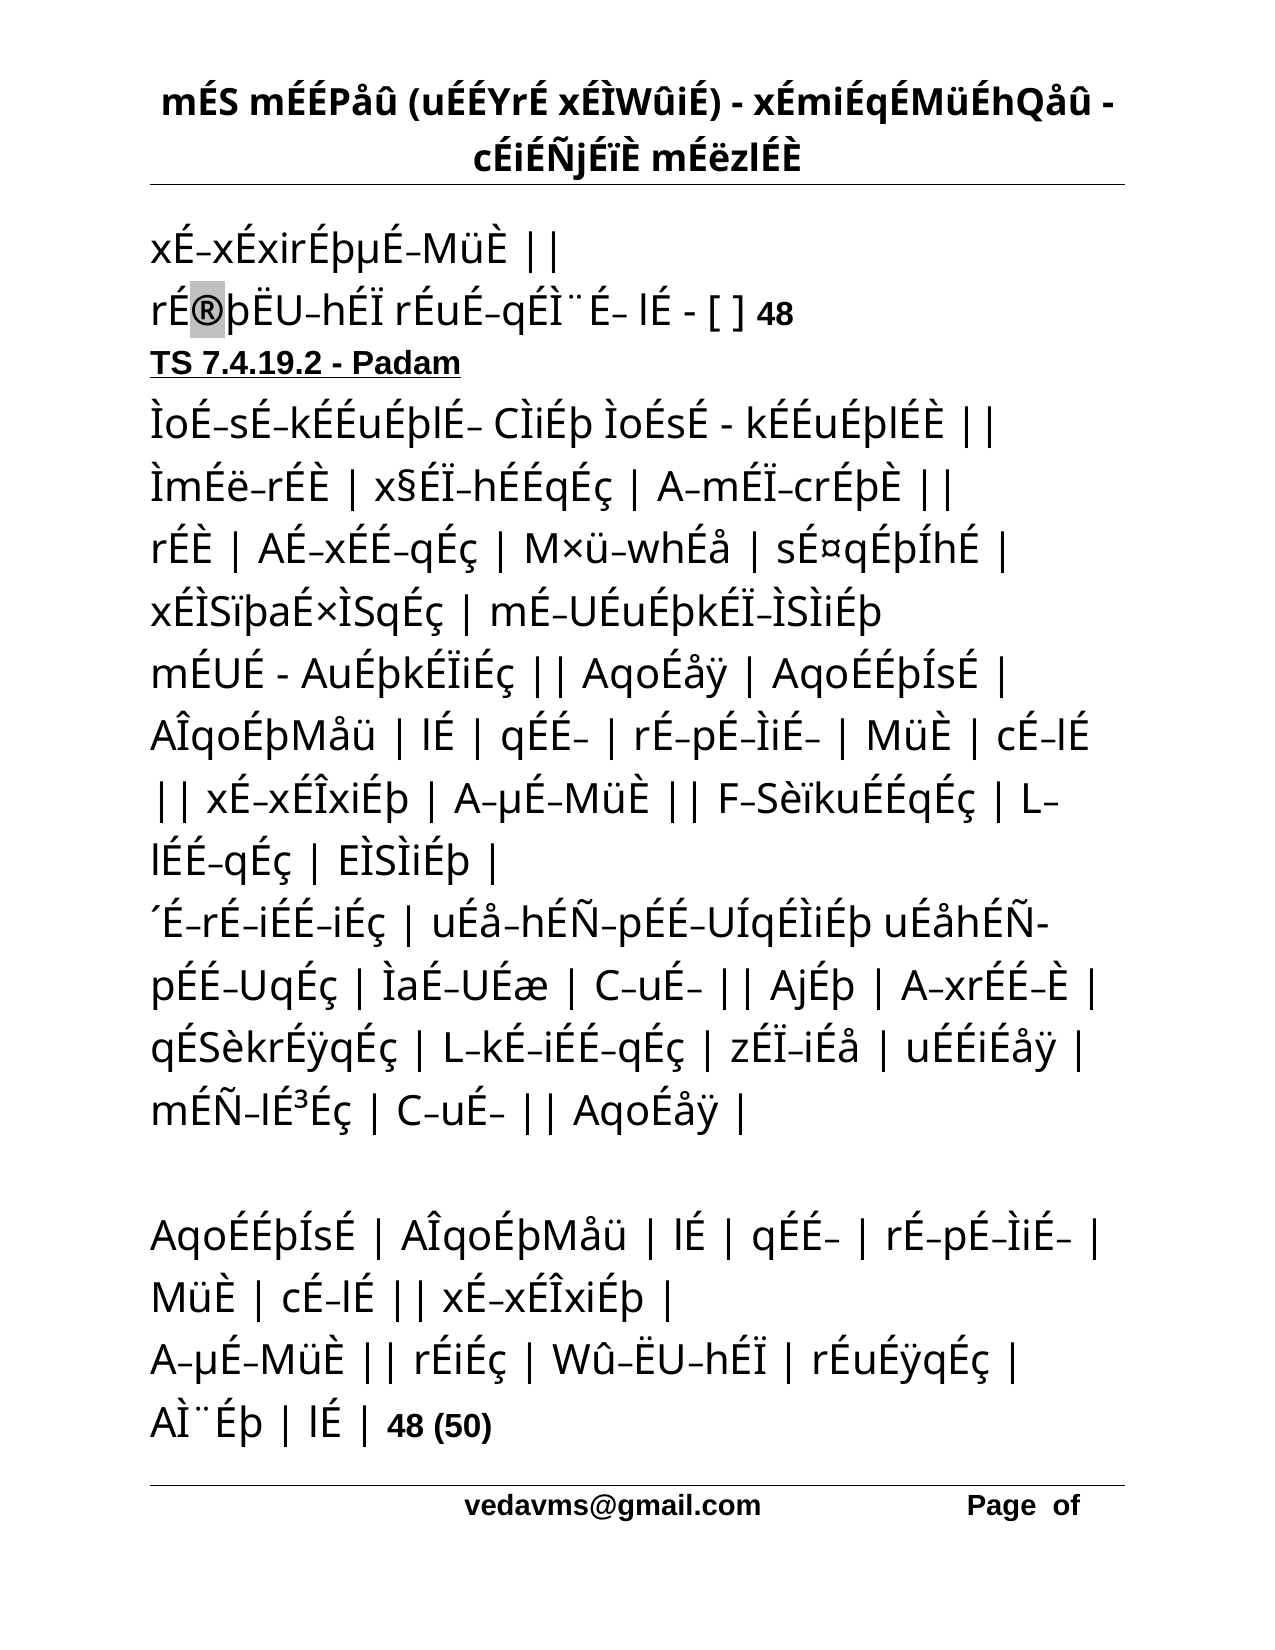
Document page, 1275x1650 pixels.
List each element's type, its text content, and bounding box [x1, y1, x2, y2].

text rÉ®þËU–hÉÏ rÉuÉ–qÉÌ¨É– lÉ - [ ] 48 [150, 281, 190, 338]
text mÉUÉ - AuÉþkÉÏiÉç || AqoÉåÿ | AqoÉÉþÍsÉ | AÎqoÉþMåü | lÉ | qÉÉ– | rÉ–pÉ–ÌiÉ– | MüÈ | cÉ–lÉ || xÉ–xÉÎxiÉþ | A–µÉ–MüÈ || F–SèïkuÉÉqÉç | L–lÉÉ–qÉç | EÌSÌiÉþ | [150, 644, 1125, 888]
text xÉ–xÉxirÉþµÉ–MüÈ || [150, 218, 1125, 275]
text AqoÉÉþÍsÉ | AÎqoÉþMåü | lÉ | qÉÉ– | rÉ–pÉ–ÌiÉ– | MüÈ | cÉ–lÉ || xÉ–xÉÎxiÉþ | [150, 1205, 1125, 1324]
text A–µÉ–MüÈ || rÉiÉç | Wû–ËU–hÉÏ | rÉuÉÿqÉç | AÌ¨Éþ | lÉ | 48 (50) [150, 1330, 1125, 1449]
text ÌoÉ–sÉ–kÉÉuÉþlÉ– CÌiÉþ ÌoÉsÉ - kÉÉuÉþlÉÈ || ÌmÉë–rÉÈ | x§ÉÏ–hÉÉqÉç | A–mÉÏ–crÉþÈ || [150, 394, 1125, 513]
text TS 7.4.19.2 - Padam [150, 343, 1125, 382]
text ´É–rÉ–iÉÉ–iÉç | uÉå–hÉÑ–pÉÉ–UÍqÉÌiÉþ uÉåhÉÑ-pÉÉ–UqÉç | ÌaÉ–UÉæ | C–uÉ– || AjÉþ | A–xrÉÉ–È | qÉSèkrÉÿqÉç | L–kÉ–iÉÉ–qÉç | zÉÏ–iÉå | uÉÉiÉåÿ | mÉÑ–lÉ³Éç | C–uÉ– || AqoÉåÿ | [150, 893, 1125, 1137]
text rÉÈ | AÉ–xÉÉ–qÉç | M×ü–whÉå | sÉ¤qÉþÍhÉ | xÉÌSïþaÉ×ÌSqÉç | mÉ–UÉuÉþkÉÏ–ÌSÌiÉþ [150, 519, 1125, 638]
text rÉ®þËU–hÉÏ rÉuÉ–qÉÌ¨É– lÉ - [ ] 48 [225, 281, 1125, 338]
